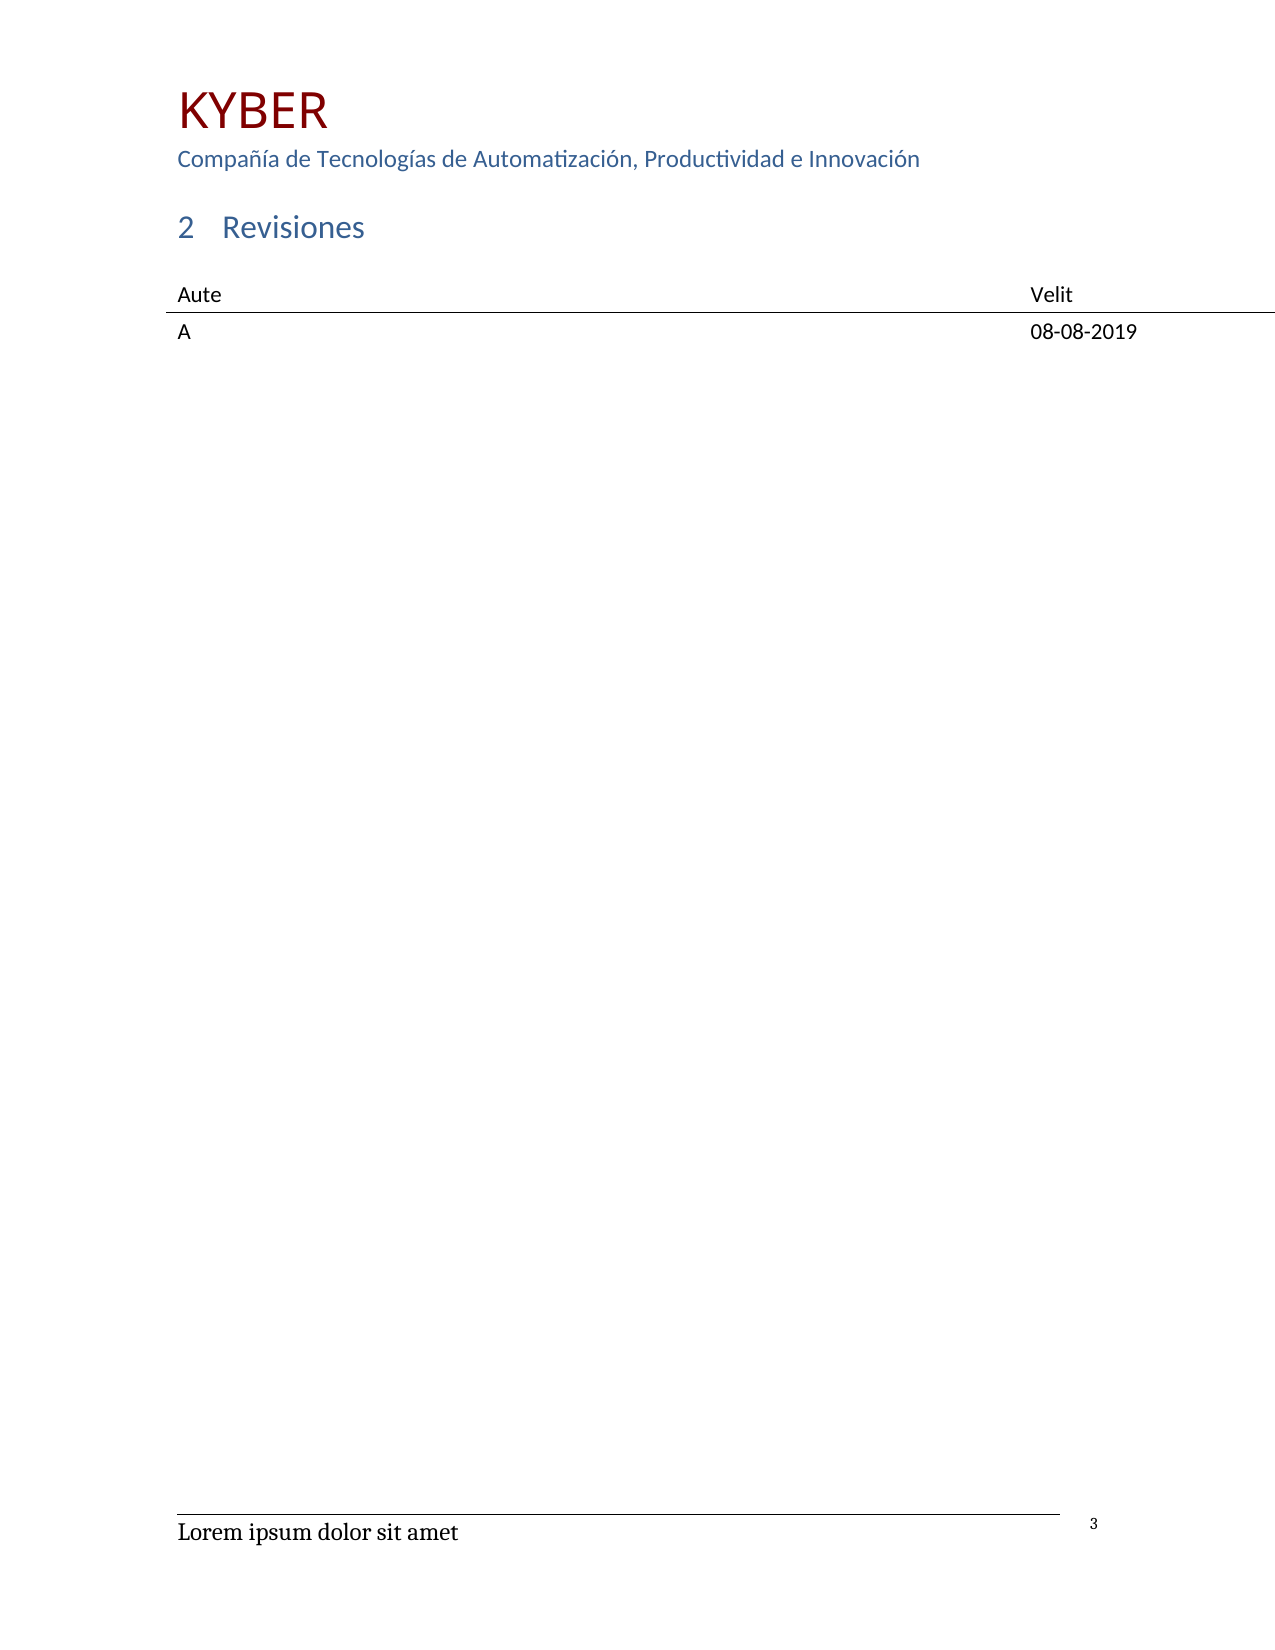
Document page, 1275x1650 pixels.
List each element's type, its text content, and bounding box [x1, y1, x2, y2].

subtitle Revisiones [177, 207, 1098, 247]
table_header Aute [166, 276, 1019, 311]
table_cell A [166, 313, 1019, 363]
table_cell 08-08-2019 [1019, 313, 1275, 363]
table_header Velit [1019, 276, 1275, 311]
